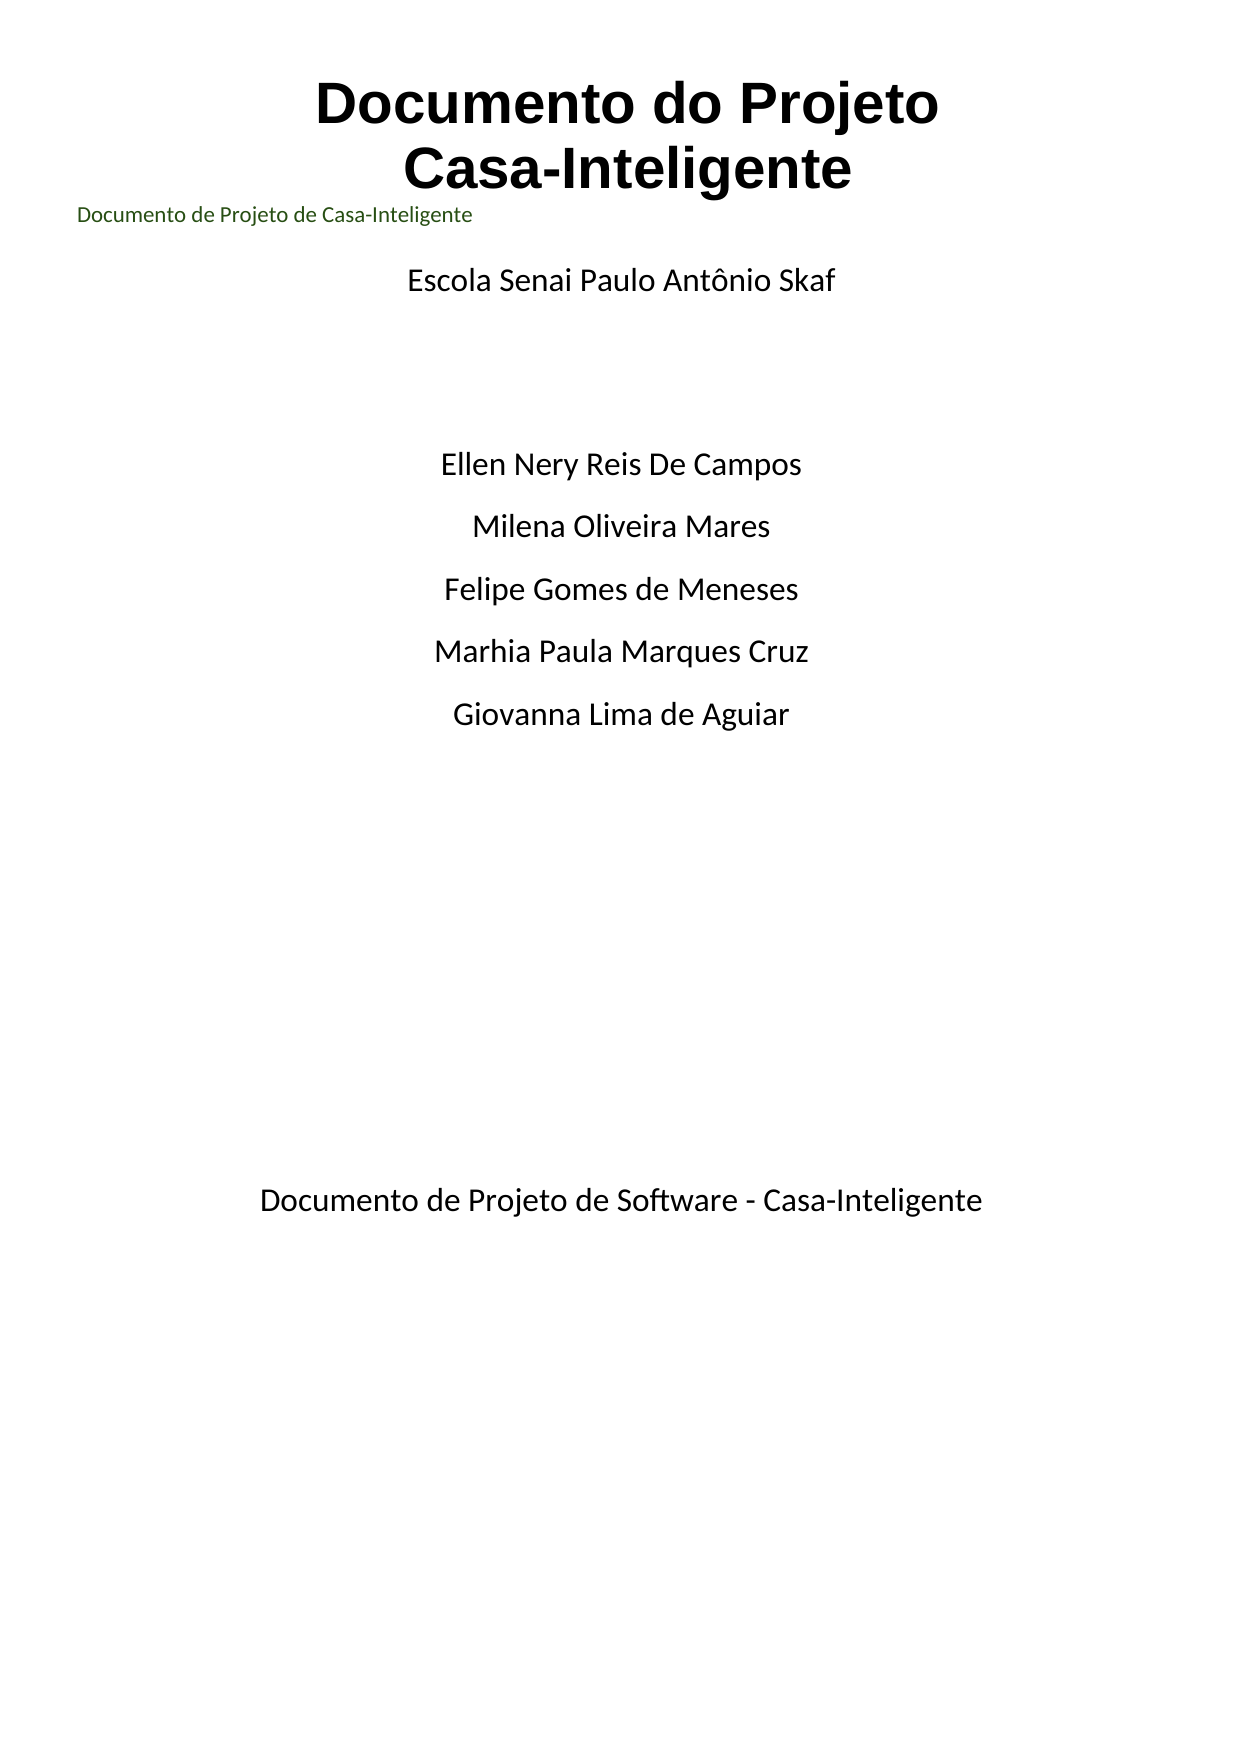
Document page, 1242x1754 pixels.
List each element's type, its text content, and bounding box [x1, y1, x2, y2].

text Documento de Projeto de Casa-Inteligente [77, 200, 1169, 228]
text Ellen Nery Reis De Campos [74, 443, 1169, 484]
text Felipe Gomes de Meneses [74, 568, 1169, 608]
text Giovanna Lima de Aguiar [74, 693, 1169, 733]
text Marhia Paula Marques Cruz [74, 630, 1169, 671]
text Escola Senai Paulo Antônio Skaf [74, 259, 1169, 300]
text Milena Oliveira Mares [74, 505, 1169, 546]
text Documento do Projeto Casa-Inteligente [312, 73, 944, 200]
text Documento de Projeto de Software - Casa-Inteligente [74, 1179, 1169, 1220]
